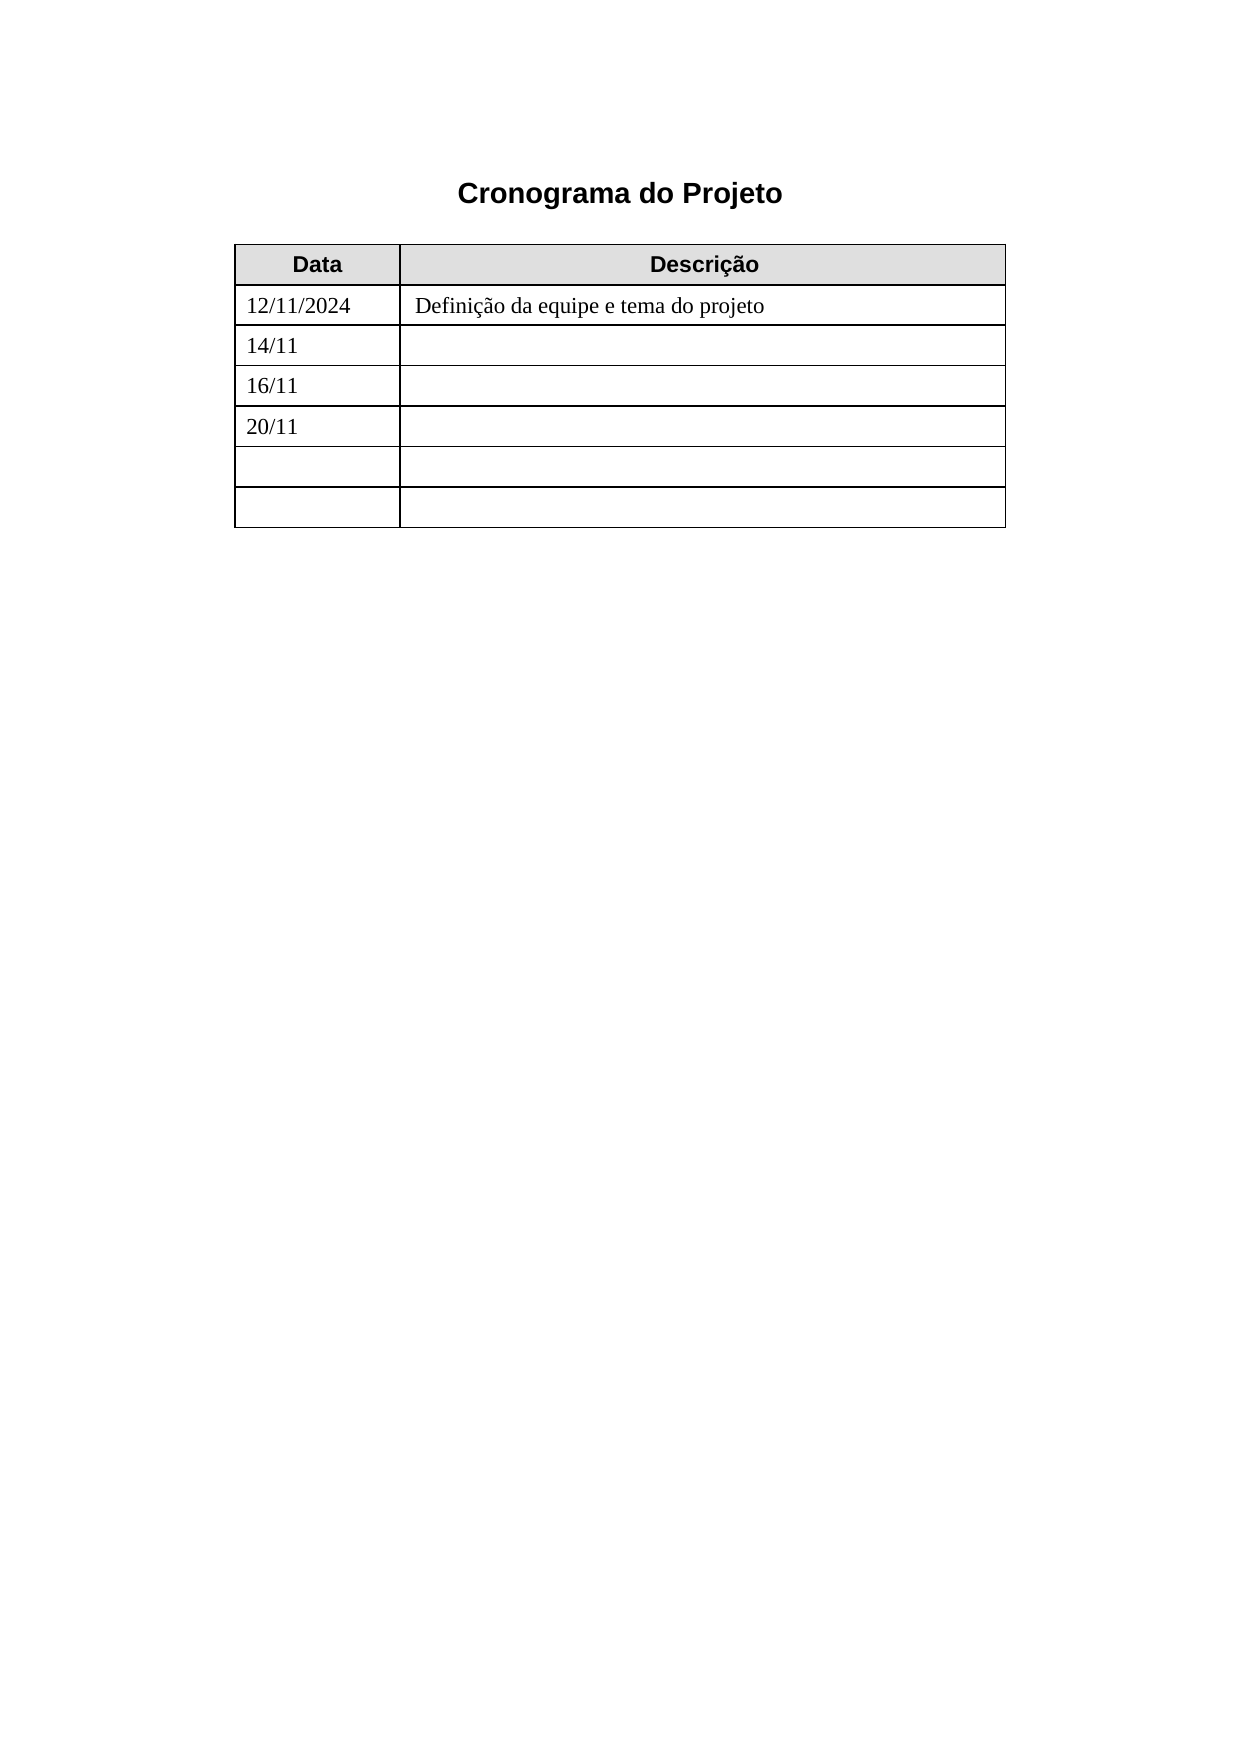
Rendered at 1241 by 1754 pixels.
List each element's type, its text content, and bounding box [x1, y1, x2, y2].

table_header Descrição [401, 245, 1005, 284]
table_cell [401, 447, 1005, 486]
table_cell [401, 366, 1005, 405]
table_cell [401, 407, 1005, 446]
table_cell [401, 326, 1005, 365]
table_cell 16/11 [236, 366, 399, 405]
table_cell [236, 447, 399, 486]
table_cell Definição da equipe e tema do projeto [401, 286, 1005, 324]
table_header Data [236, 245, 399, 284]
text Cronograma do Projeto [148, 176, 1092, 210]
table_cell [401, 488, 1005, 526]
table_cell [236, 488, 399, 526]
table_cell 12/11/2024 [236, 286, 399, 324]
table_cell 14/11 [236, 326, 399, 365]
table_cell 20/11 [236, 407, 399, 446]
